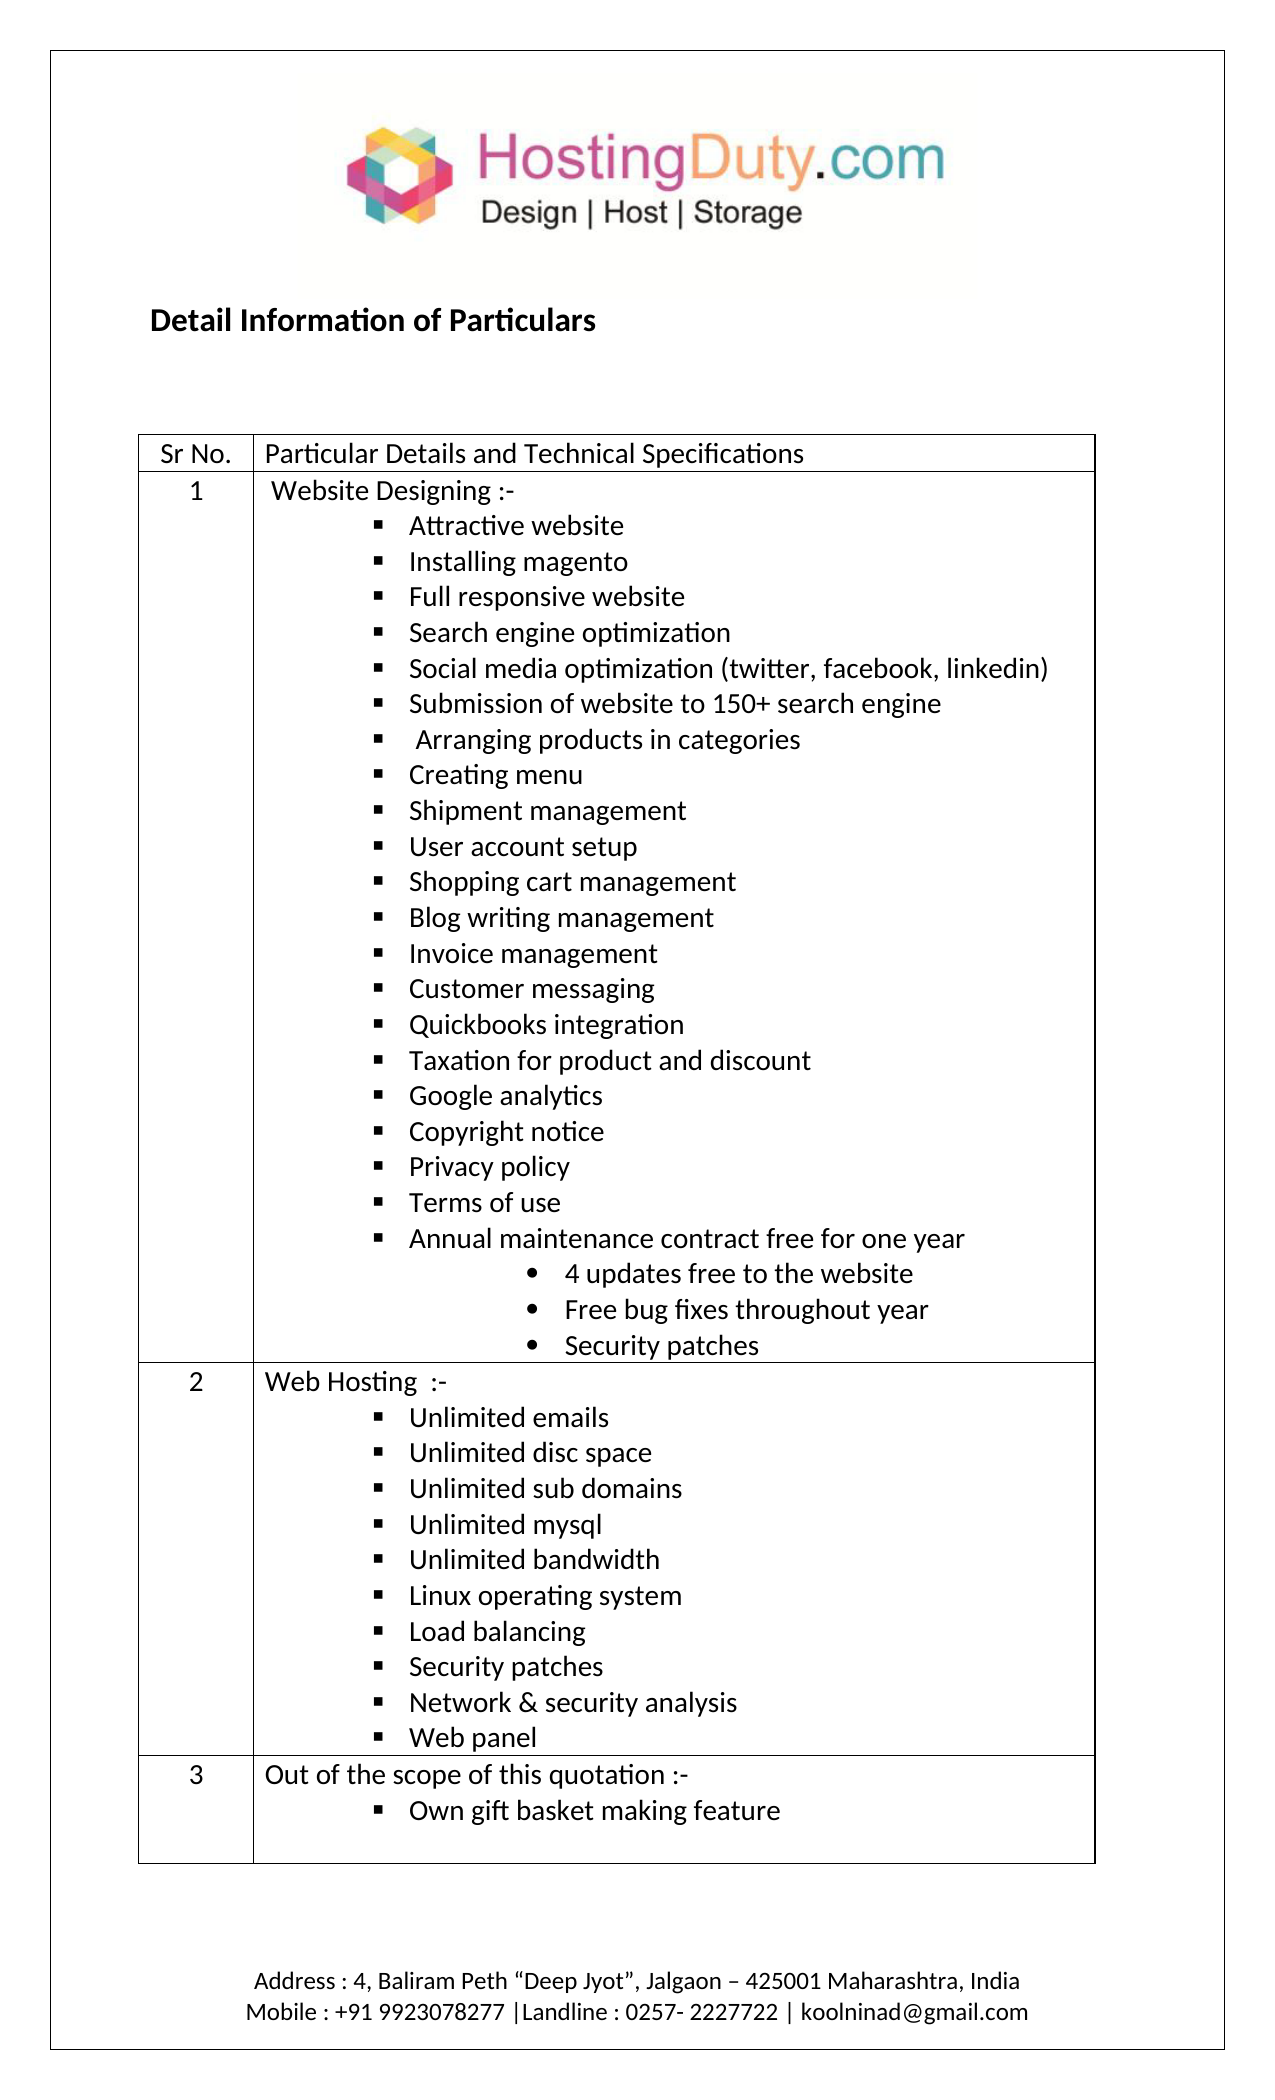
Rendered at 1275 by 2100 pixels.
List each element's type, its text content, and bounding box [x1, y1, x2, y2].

table_cell 1 [139, 472, 253, 1362]
table_cell Web Hosting :- Unlimited emails Unlimited disc space Unlimited sub domains Unlimited mysql Unlimited bandwidth Linux operating system Load balancing Security patches Network & security analysis Web panel [254, 1363, 1094, 1755]
table_cell Out of the scope of this quotation :- Own gift basket making feature [254, 1756, 1094, 1863]
text Detail Information of Particulars [150, 299, 1125, 339]
table_cell 3 [139, 1756, 253, 1863]
table_header Sr No. [139, 435, 253, 471]
table_header Particular Details and Technical Specifications [254, 435, 1094, 471]
table_cell Website Designing :- Attractive website Installing magento Full responsive website Search engine optimization Social media optimization (twitter, facebook, linkedin) Submission of website to 150+ search engine Arranging products in categories Creating menu Shipment management User account setup Shopping cart management Blog writing management Invoice management Customer messaging Quickbooks integration Taxation for product and discount Google analytics Copyright notice Privacy policy Terms of use Annual maintenance contract free for one year 4 updates free to the website Free bug fixes throughout year Security patches [254, 472, 1094, 1362]
table_cell 2 [139, 1363, 253, 1755]
